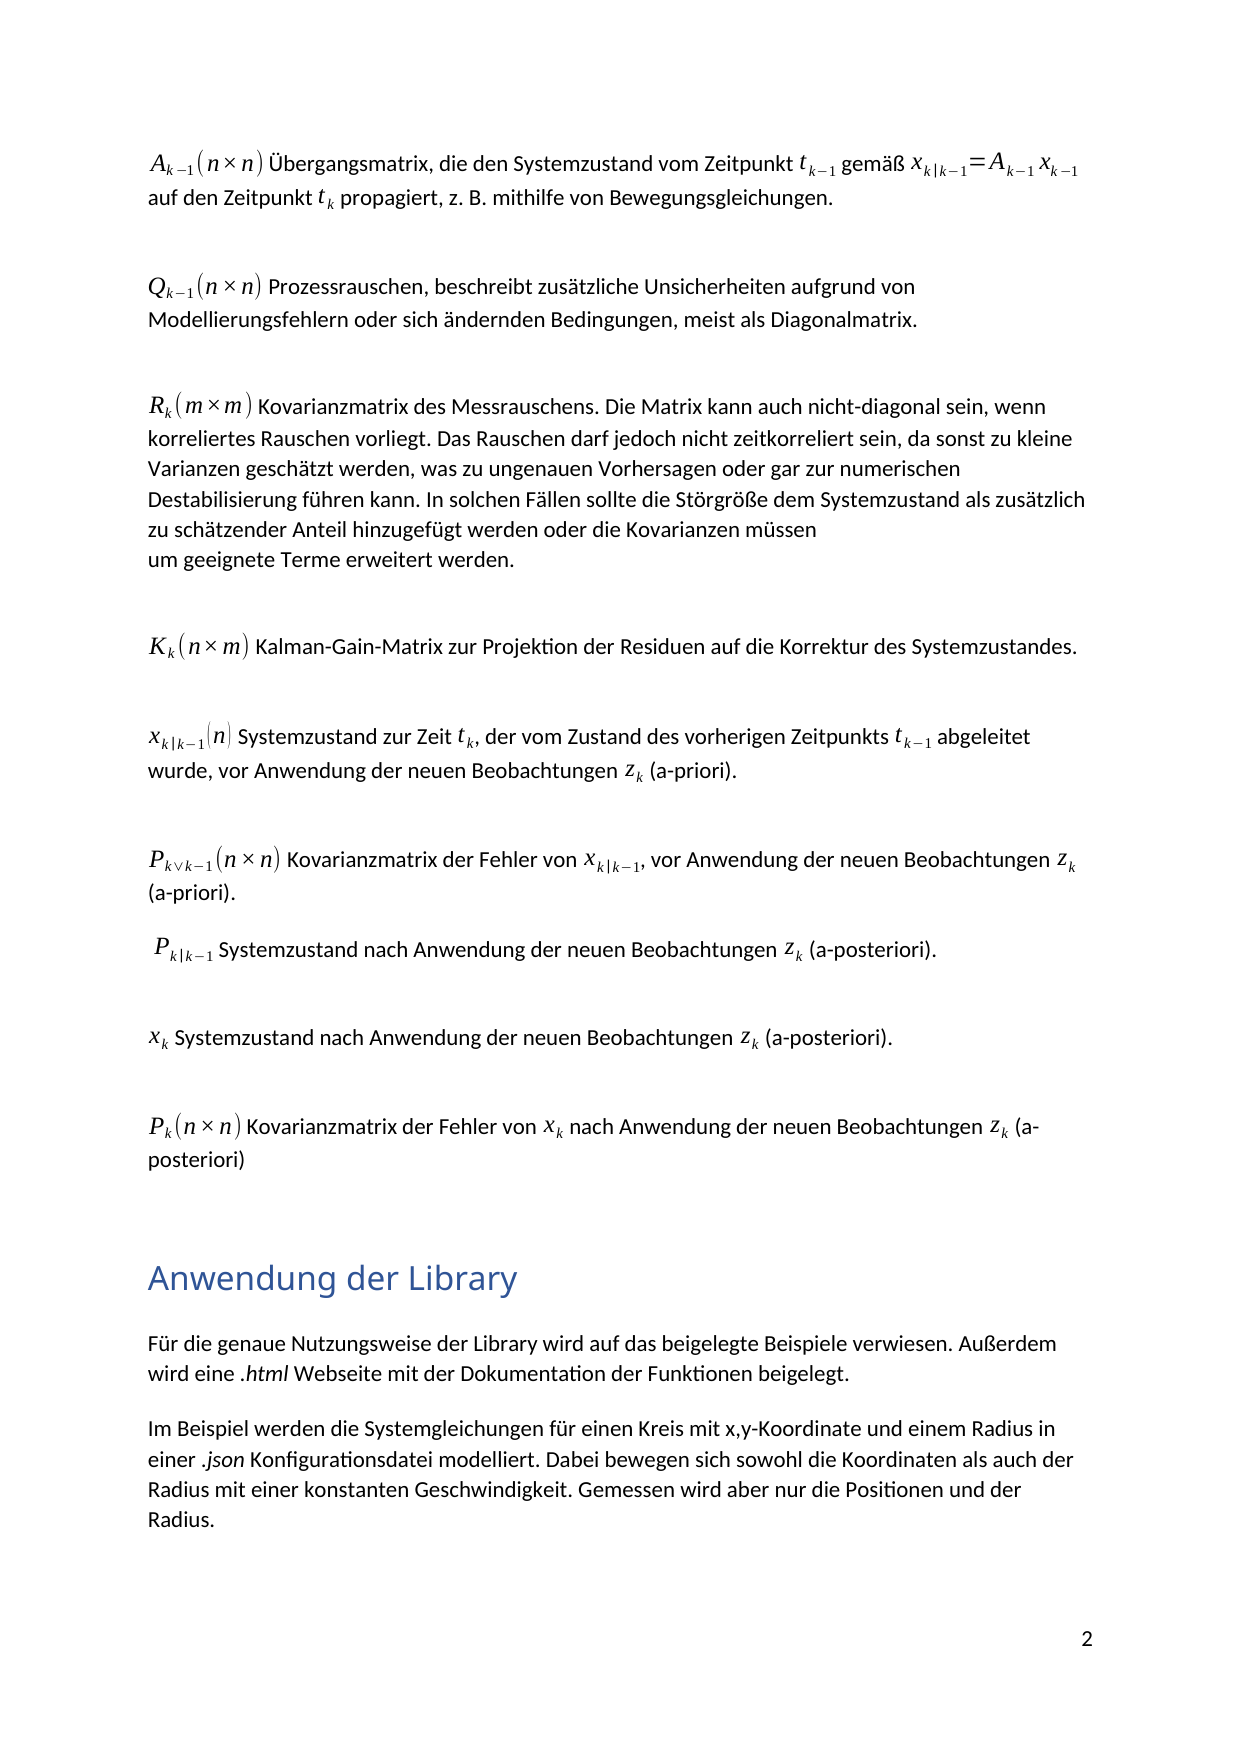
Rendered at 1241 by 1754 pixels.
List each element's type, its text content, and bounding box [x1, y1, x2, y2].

text Kovarianzmatrix der Fehler von nach Anwendung der neuen Beobachtungen (a-posteriori) [148, 1080, 1093, 1173]
text Prozessrauschen, beschreibt zusätzliche Unsicherheiten aufgrund von Modellierungsfehlern oder sich ändernden Bedingungen, meist als Diagonalmatrix. [148, 240, 1093, 333]
text Systemzustand nach Anwendung der neuen Beobachtungen (a-posteriori). [148, 992, 1093, 1053]
text Für die genaue Nutzungsweise der Library wird auf das beigelegte Beispiele verwiesen. Außerdem wird eine .html Webseite mit der Dokumentation der Funktionen beigelegt. [148, 1329, 1093, 1387]
text Kovarianzmatrix des Messrauschens. Die Matrix kann auch nicht-diagonal sein, wenn korreliertes Rauschen vorliegt. Das Rauschen darf jedoch nicht zeitkorreliert sein, da sonst zu kleine Varianzen geschätzt werden, was zu ungenauen Vorhersagen oder gar zur numerischen Destabilisierung führen kann. In solchen Fällen sollte die Störgröße dem Systemzustand als zusätzlich zu schätzender Anteil hinzugefügt werden oder die Kovarianzen müssen um geeignete Terme erweitert werden. [148, 360, 1093, 573]
text Kovarianzmatrix der Fehler von , vor Anwendung der neuen Beobachtungen (a-priori). [148, 813, 1093, 906]
text Systemzustand nach Anwendung der neuen Beobachtungen (a-posteriori). [148, 933, 1093, 964]
text Anwendung der Library [148, 1255, 1093, 1301]
text Übergangsmatrix, die den Systemzustand vom Zeitpunkt gemäß auf den Zeitpunkt propagiert, z. B. mithilfe von Bewegungsgleichungen. [148, 148, 1093, 213]
text Kalman-Gain-Matrix zur Projektion der Residuen auf die Korrektur des Systemzustandes. [148, 600, 1093, 662]
text Im Beispiel werden die Systemgleichungen für einen Kreis mit x,y-Koordinate und einem Radius in einer .json Konfigurationsdatei modelliert. Dabei bewegen sich sowohl die Koordinaten als auch der Radius mit einer konstanten Geschwindigkeit. Gemessen wird aber nur die Positionen und der Radius. [148, 1414, 1093, 1533]
text Systemzustand zur Zeit , der vom Zustand des vorherigen Zeitpunkts abgeleitet wurde, vor Anwendung der neuen Beobachtungen (a-priori). [148, 690, 1093, 786]
